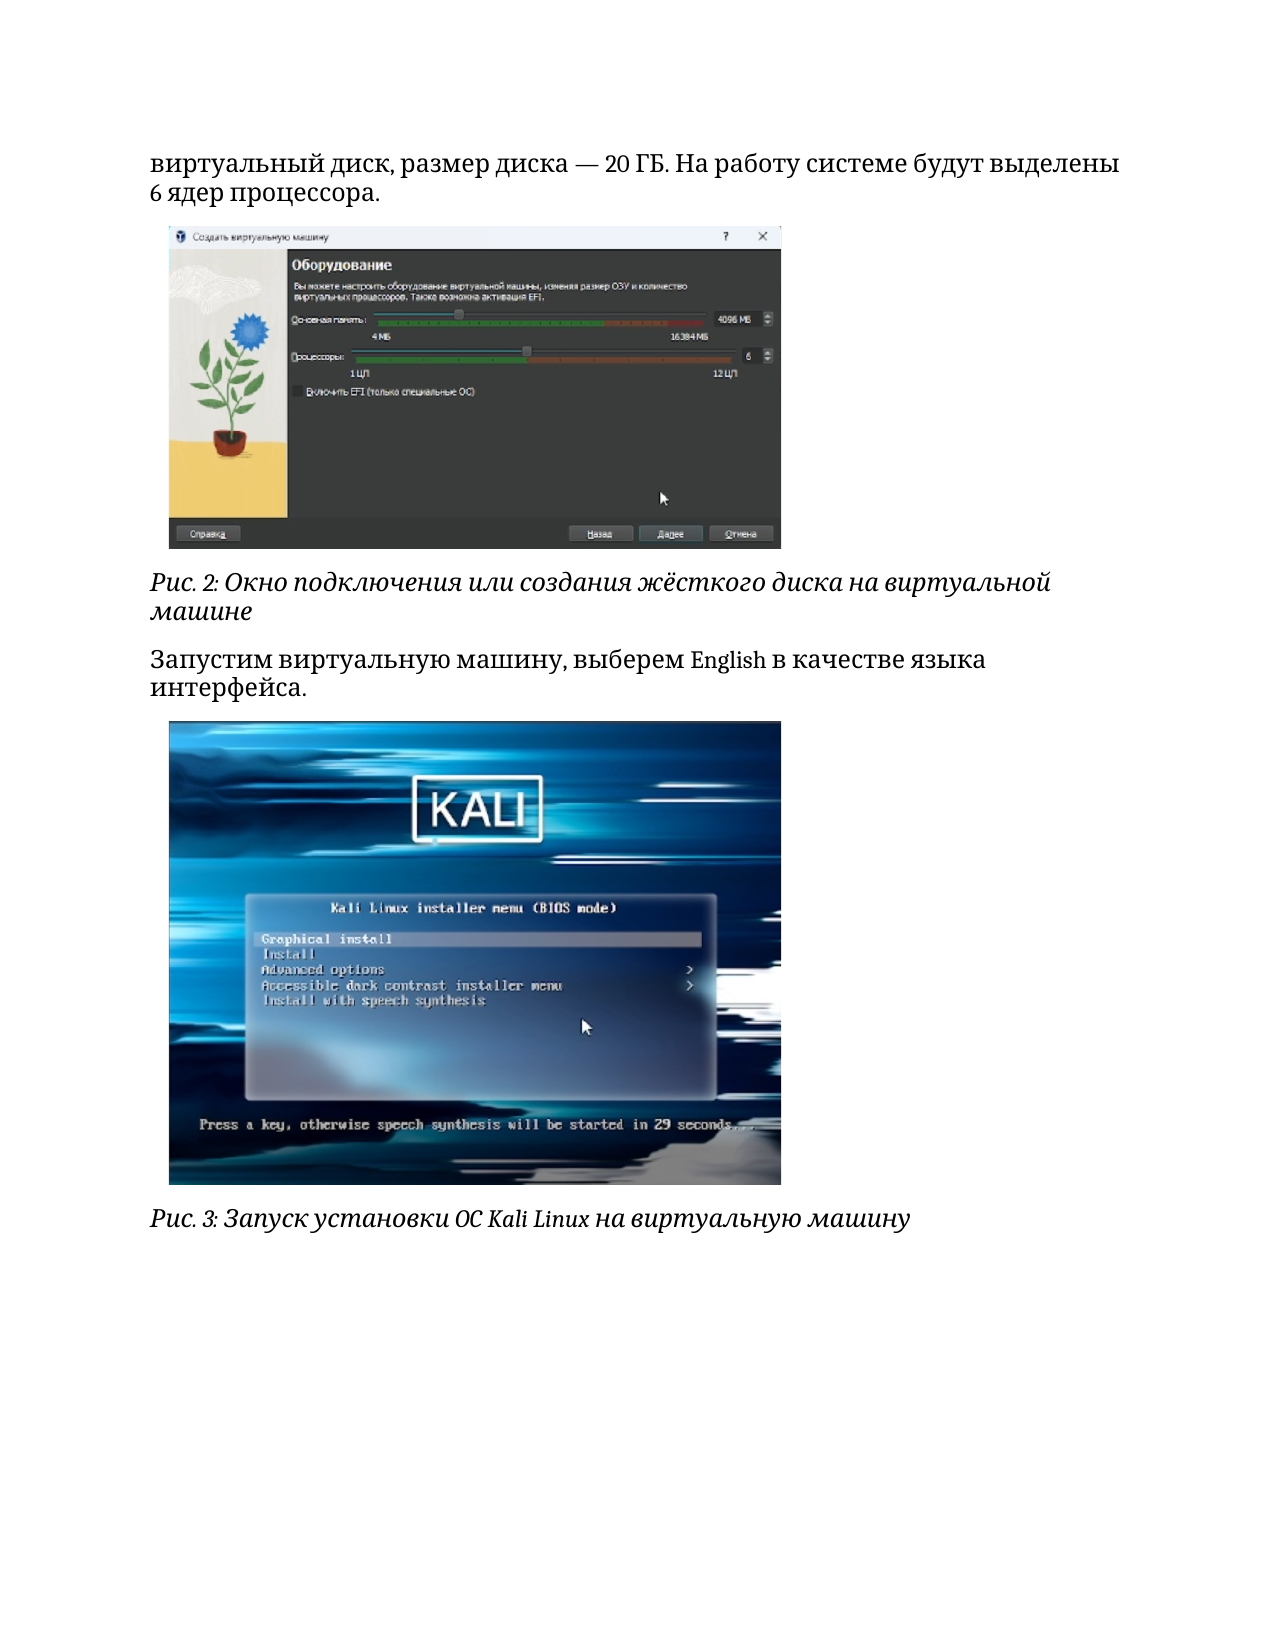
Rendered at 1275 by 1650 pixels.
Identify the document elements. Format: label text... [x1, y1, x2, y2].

picture [168, 226, 782, 549]
text Рис. 3: Запуск установки OC Kali Linux на виртуальную машину [150, 1205, 1125, 1234]
picture [168, 721, 782, 1185]
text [150, 150, 1125, 207]
text Рис. 2: Окно подключения или создания жёсткого диска на виртуальной машине [150, 569, 1125, 627]
text Запустим виртуальную машину, выберем English в качестве языка интерфейса. [150, 646, 1125, 703]
